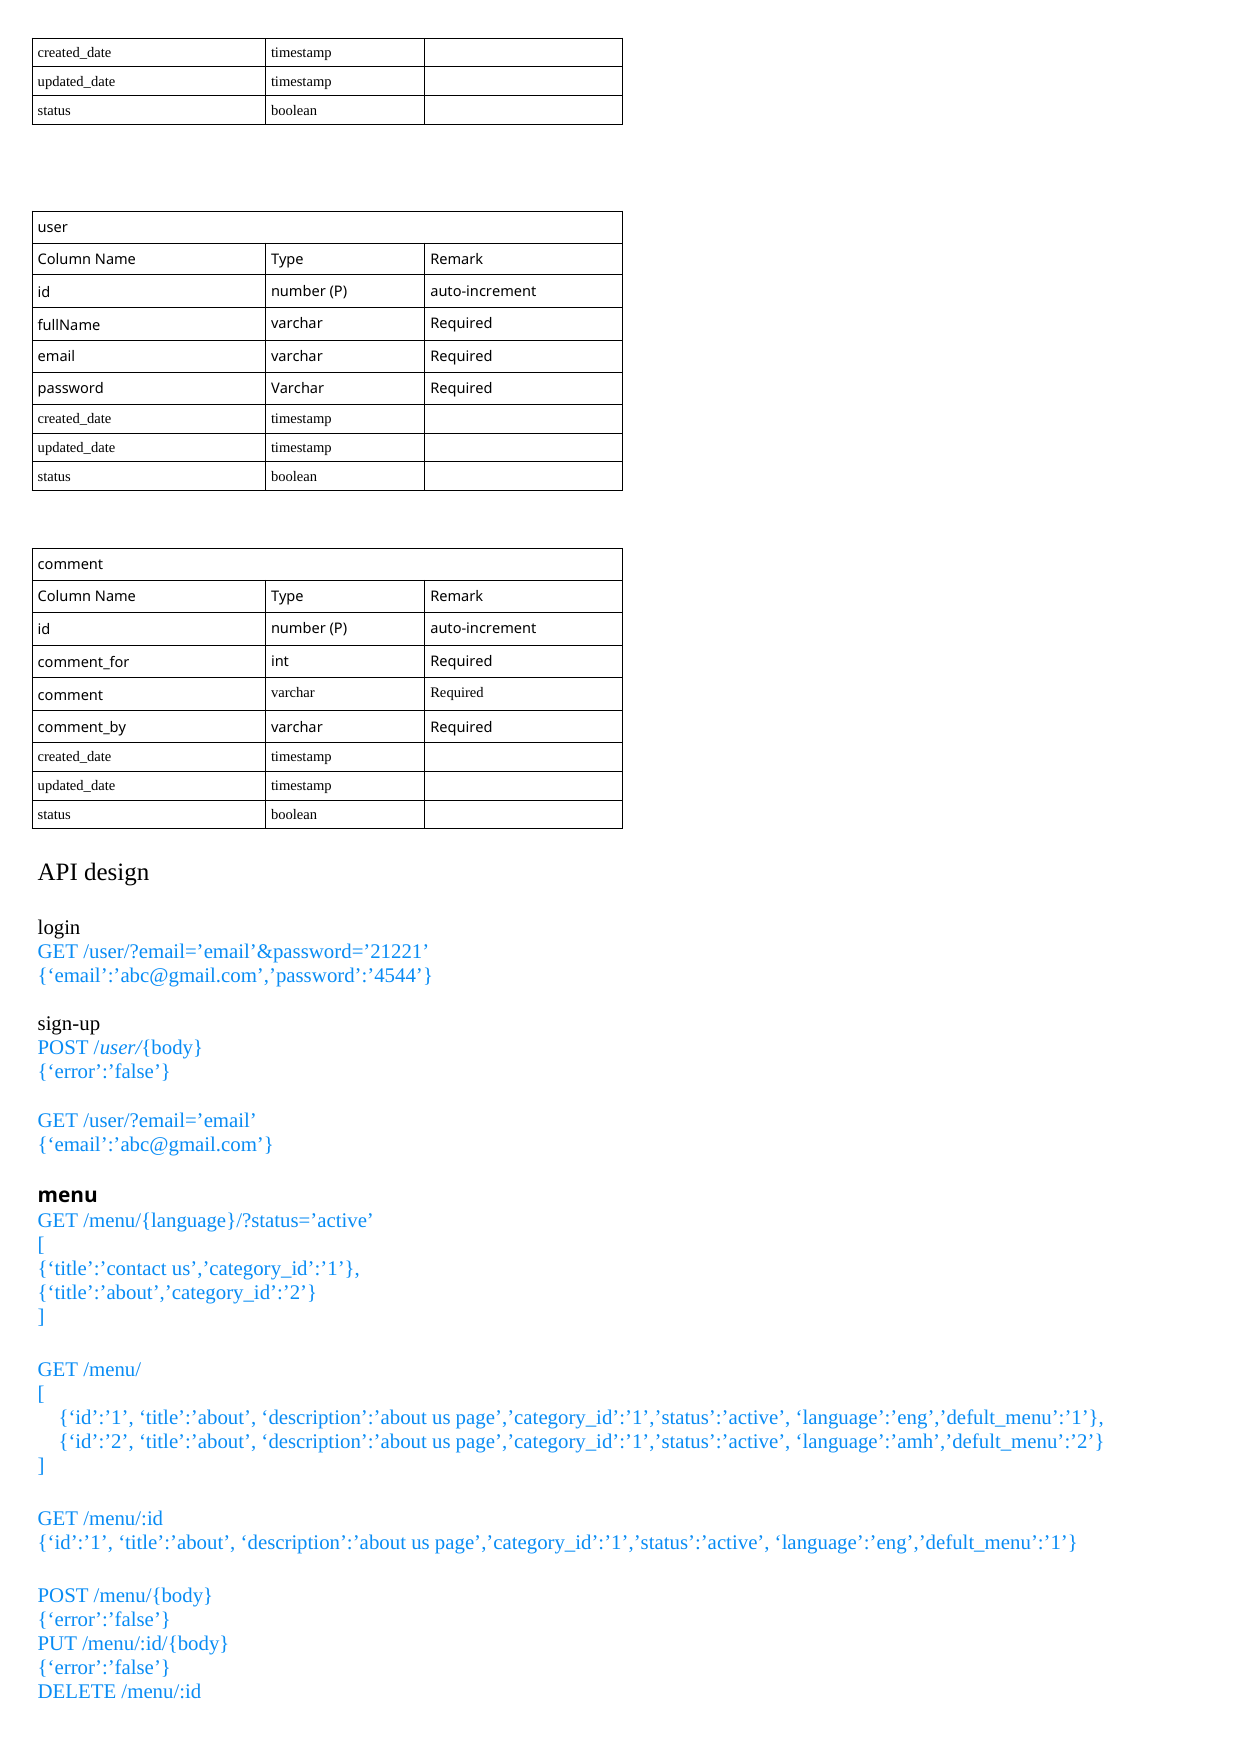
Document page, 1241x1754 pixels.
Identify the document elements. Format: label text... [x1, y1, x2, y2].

table_cell Required [425, 646, 622, 677]
table_cell varchar [266, 678, 424, 710]
text {‘id’:’2’, ‘title’:’about’, ‘description’:’about us page’,’category_id’:’1’,’status’:’active’, ‘language’:’amh’,’defult_menu’:’2’} [37, 1429, 1203, 1453]
table_cell Remark [425, 581, 622, 612]
text {‘title’:’contact us’,’category_id’:’1’}, [37, 1256, 1203, 1280]
text {‘email’:’abc@gmail.com’,’password’:’4544’} [37, 963, 1203, 987]
table_cell [425, 801, 622, 828]
text {‘id’:’1’, ‘title’:’about’, ‘description’:’about us page’,’category_id’:’1’,’status’:’active’, ‘language’:’eng’,’defult_menu’:’1’} [37, 1530, 1203, 1554]
text GET /menu/ [37, 1357, 1203, 1381]
table_cell varchar [266, 711, 424, 742]
text sign-up [37, 1011, 1203, 1035]
text [ [37, 1381, 1203, 1405]
table_cell Type [266, 244, 424, 274]
table_cell auto-increment [425, 613, 622, 644]
table_cell Required [425, 711, 622, 742]
table_cell [425, 434, 622, 461]
table_cell Column Name [33, 581, 265, 612]
table_cell [425, 405, 622, 432]
text POST /user/{body} [37, 1035, 1203, 1059]
table_cell status [33, 801, 265, 828]
table_header comment [33, 549, 622, 580]
table_cell id [33, 613, 265, 644]
table_cell [425, 67, 622, 95]
table_cell comment_by [33, 711, 265, 742]
text {‘email’:’abc@gmail.com’} [37, 1132, 1203, 1156]
table_cell auto-increment [425, 275, 622, 307]
table_header user [33, 212, 622, 242]
text {‘error’:’false’} [37, 1607, 1203, 1631]
text API design [37, 857, 1203, 886]
text DELETE /menu/:id [37, 1679, 1203, 1703]
table_cell timestamp [266, 772, 424, 799]
table_cell [425, 772, 622, 799]
text {‘error’:’false’} [37, 1655, 1203, 1679]
table_cell Remark [425, 244, 622, 274]
table_cell [425, 96, 622, 124]
text GET /menu/{language}/?status=’active’ [37, 1208, 1203, 1232]
table_cell created_date [33, 743, 265, 771]
table_cell status [33, 462, 265, 490]
table_cell [425, 462, 622, 490]
table_cell Varchar [266, 373, 424, 404]
table_cell timestamp [266, 67, 424, 95]
table_cell updated_date [33, 67, 265, 95]
table_cell number (P) [266, 275, 424, 307]
text GET /user/?email=’email’&password=’21221’ [37, 939, 1203, 963]
table_cell id [33, 275, 265, 307]
table_cell created_date [33, 39, 265, 66]
table_cell timestamp [266, 405, 424, 432]
text GET /menu/:id [37, 1506, 1203, 1530]
table_cell int [266, 646, 424, 677]
table_cell [425, 743, 622, 771]
table_cell Required [425, 678, 622, 710]
table_cell boolean [266, 801, 424, 828]
table_cell password [33, 373, 265, 404]
table_cell Required [425, 373, 622, 404]
table_cell varchar [266, 341, 424, 372]
table_cell Column Name [33, 244, 265, 274]
table_cell created_date [33, 405, 265, 432]
table_cell updated_date [33, 772, 265, 799]
table_cell timestamp [266, 434, 424, 461]
table_cell boolean [266, 462, 424, 490]
text GET /user/?email=’email’ [37, 1107, 1203, 1132]
table_cell Required [425, 341, 622, 372]
text PUT /menu/:id/{body} [37, 1631, 1203, 1655]
table_cell Type [266, 581, 424, 612]
table_cell Required [425, 308, 622, 340]
table_cell status [33, 96, 265, 124]
text {‘id’:’1’, ‘title’:’about’, ‘description’:’about us page’,’category_id’:’1’,’status’:’active’, ‘language’:’eng’,’defult_menu’:’1’}, [37, 1405, 1203, 1429]
text {‘title’:’about’,’category_id’:’2’} [37, 1280, 1203, 1304]
table_cell [425, 39, 622, 66]
text menu [37, 1180, 1203, 1208]
table_cell email [33, 341, 265, 372]
text ] [37, 1304, 1203, 1328]
table_cell varchar [266, 308, 424, 340]
table_cell timestamp [266, 39, 424, 66]
table_cell comment_for [33, 646, 265, 677]
table_cell number (P) [266, 613, 424, 644]
table_cell timestamp [266, 743, 424, 771]
text [ [37, 1232, 1203, 1256]
table_cell fullName [33, 308, 265, 340]
table_cell comment [33, 678, 265, 710]
table_cell updated_date [33, 434, 265, 461]
text POST /menu/{body} [37, 1583, 1203, 1607]
text {‘error’:’false’} [37, 1059, 1203, 1083]
table_cell boolean [266, 96, 424, 124]
text login [37, 915, 1203, 939]
text ] [37, 1453, 1203, 1477]
